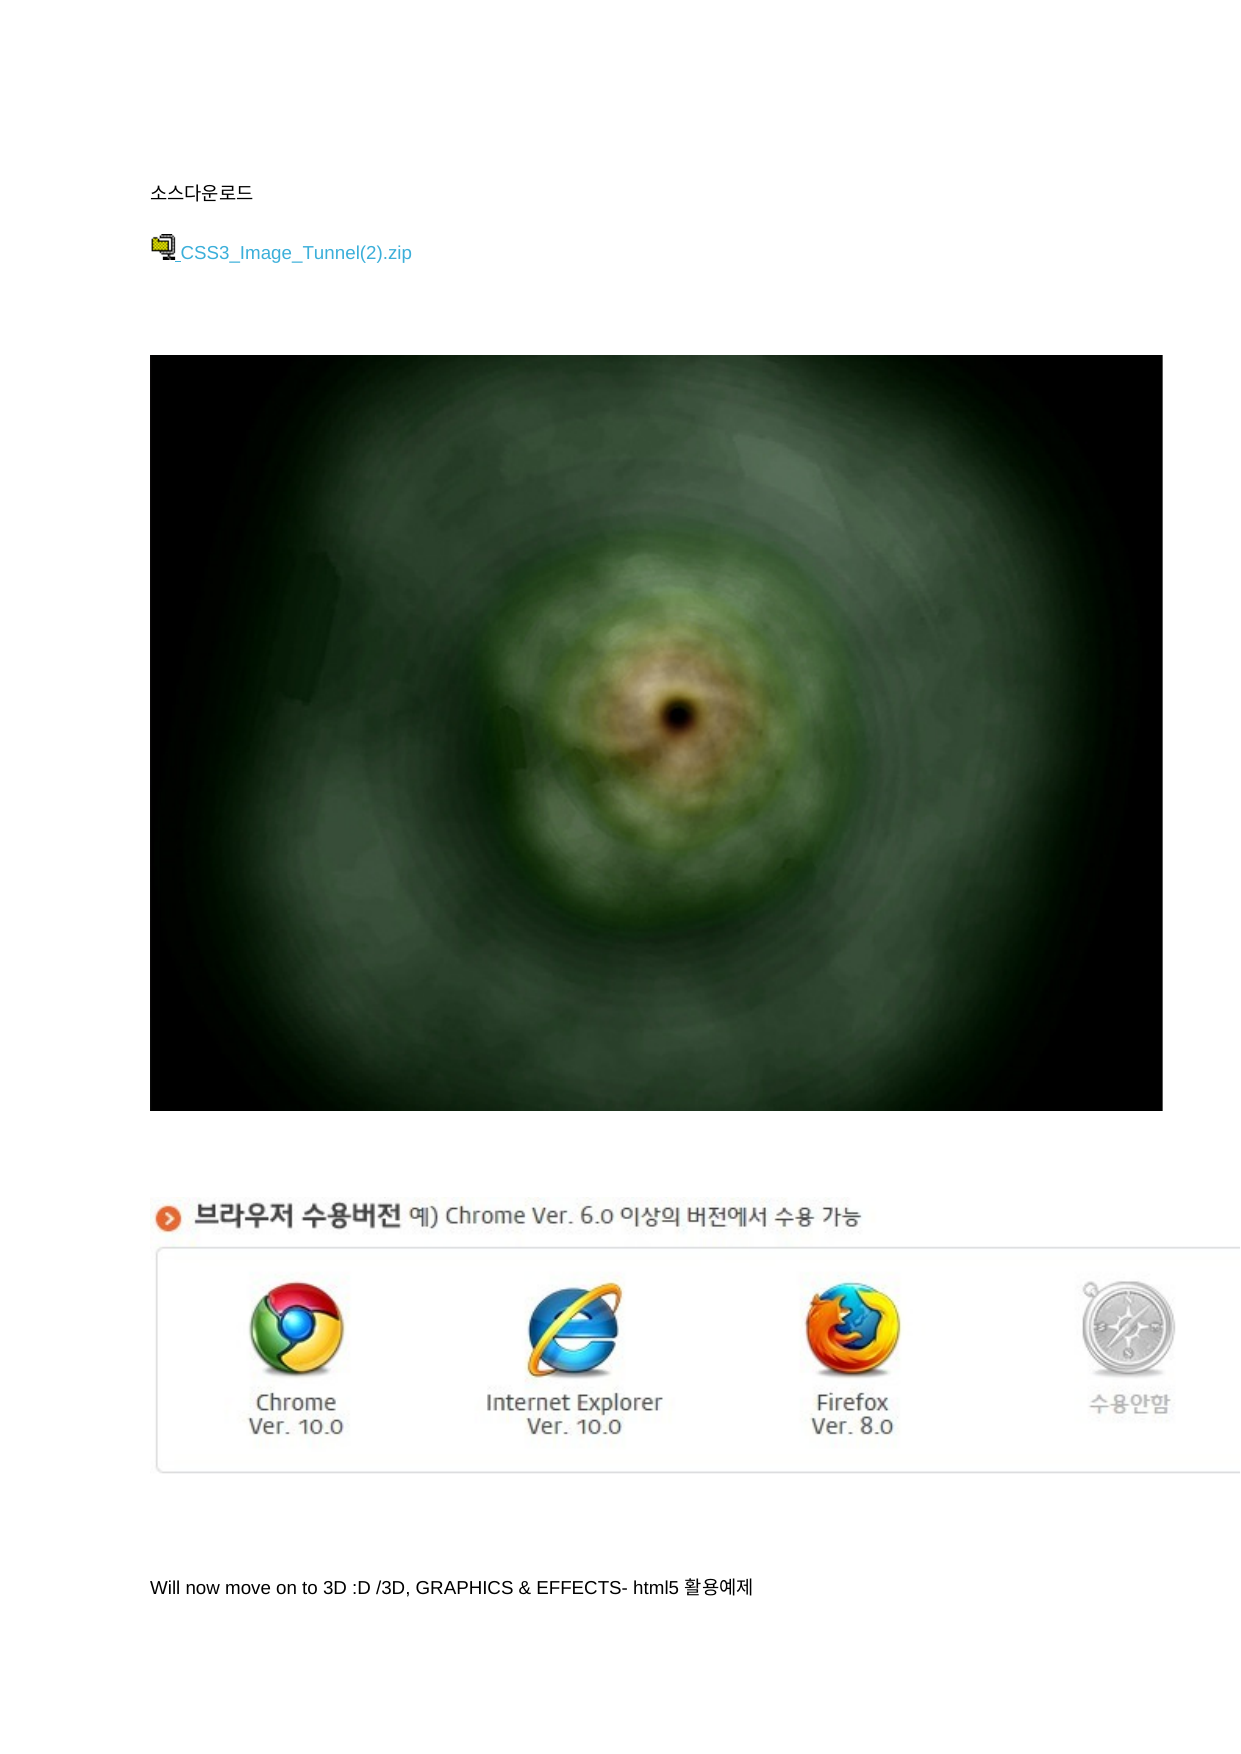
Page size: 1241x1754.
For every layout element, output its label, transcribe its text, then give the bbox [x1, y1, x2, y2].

text 소스다운로드 [150, 177, 1090, 205]
picture [150, 1197, 1241, 1486]
picture [150, 355, 1163, 1111]
picture [150, 234, 176, 260]
text Will now move on to 3D :D /3D, GRAPHICS & EFFECTS- html5 활용예제 [150, 1572, 1090, 1600]
text CSS3_Image_Tunnel(2).zip [150, 234, 1090, 268]
